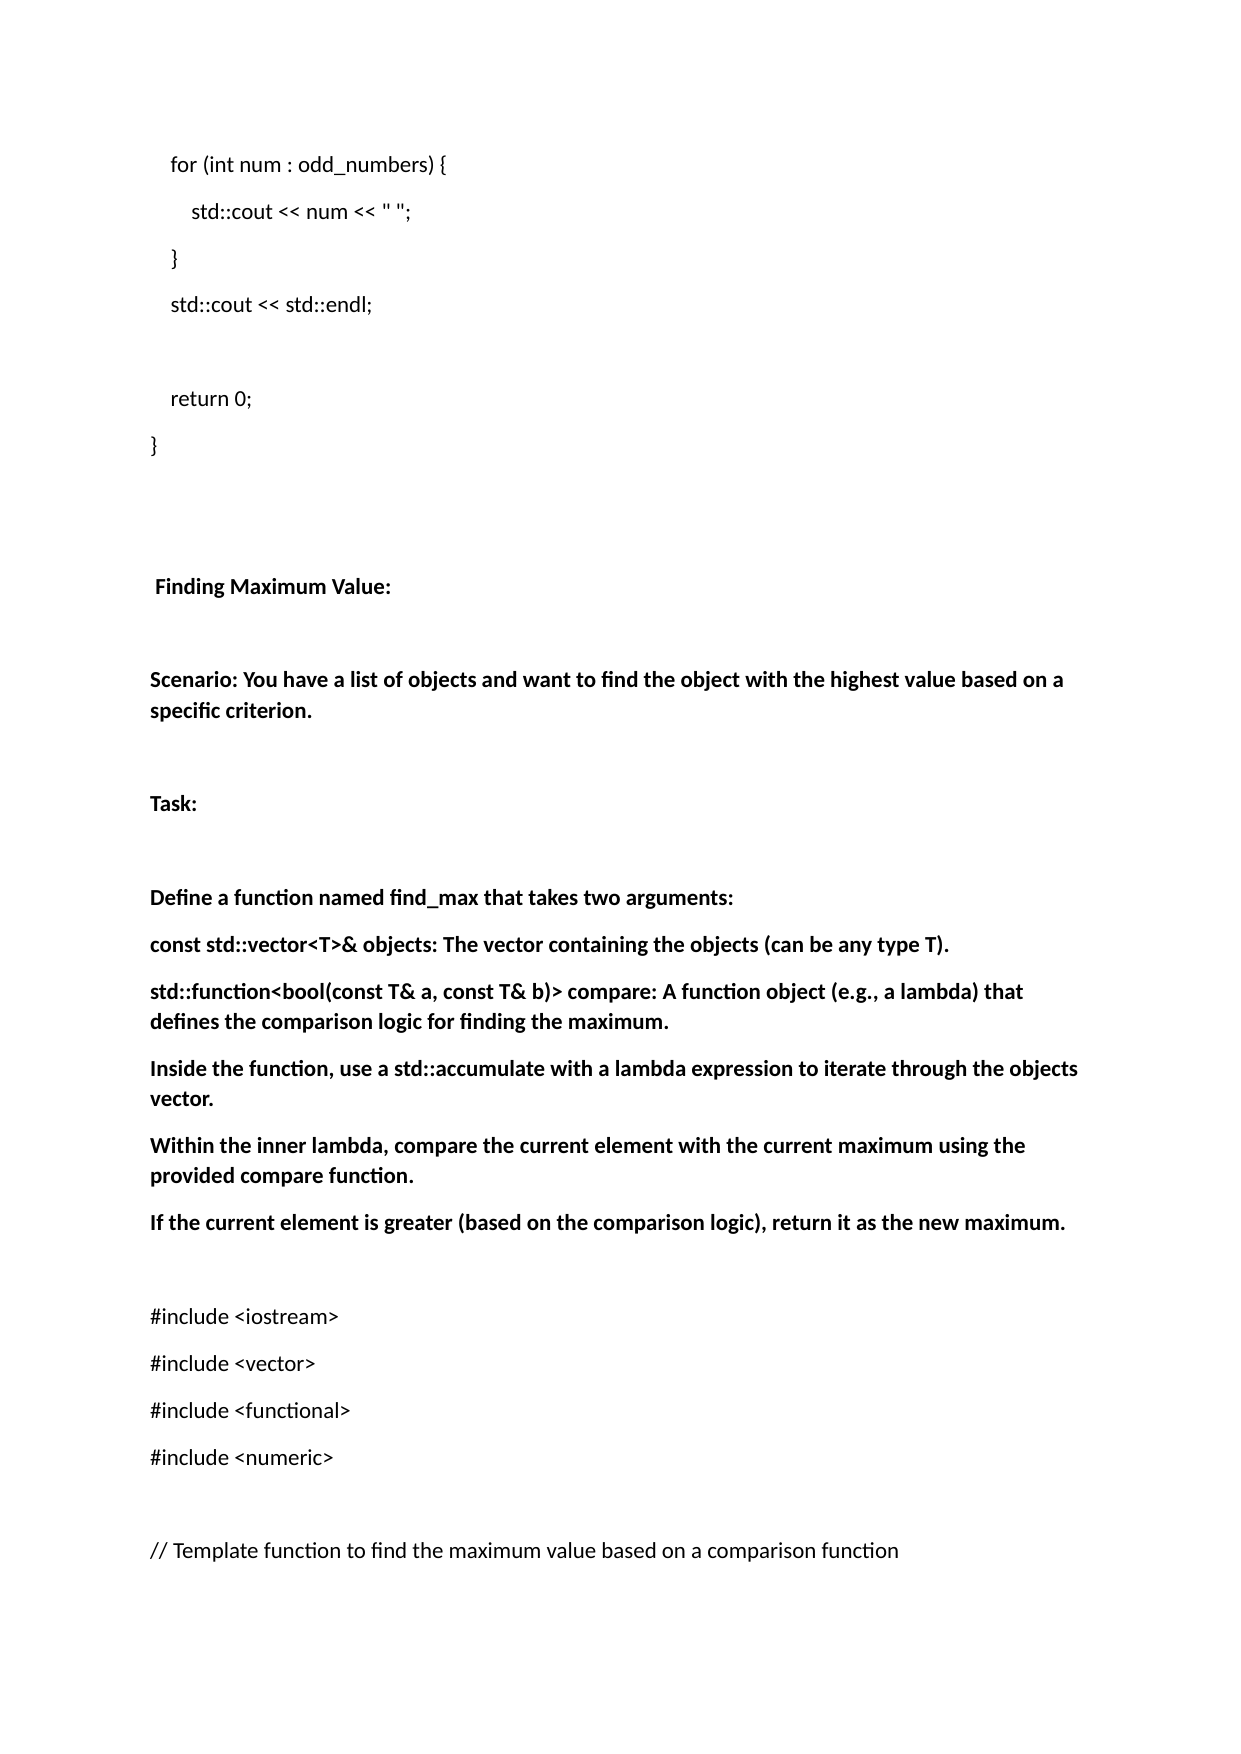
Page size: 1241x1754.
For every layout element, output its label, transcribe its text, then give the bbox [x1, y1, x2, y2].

text } [150, 431, 1090, 459]
text std::function<bool(const T& a, const T& b)> compare: A function object (e.g., a lambda) that defines the comparison logic for finding the maximum. [150, 977, 1090, 1035]
text Task: [150, 789, 1090, 818]
text return 0; [150, 384, 1090, 412]
text Scenario: You have a list of objects and want to find the object with the highest value based on a specific criterion. [150, 666, 1090, 724]
text Within the inner lambda, compare the current element with the current maximum using the provided compare function. [150, 1131, 1090, 1189]
text If the current element is greater (based on the comparison logic), return it as the new maximum. [150, 1208, 1090, 1236]
text const std::vector<T>& objects: The vector containing the objects (can be any type T). [150, 930, 1090, 958]
text Finding Maximum Value: [150, 572, 1090, 600]
text std::cout << std::endl; [150, 291, 1090, 319]
text // Template function to find the maximum value based on a comparison function [150, 1536, 1090, 1564]
text #include <iostream> [150, 1302, 1090, 1330]
text for (int num : odd_numbers) { [150, 150, 1090, 178]
text } [150, 244, 1090, 272]
text #include <vector> [150, 1349, 1090, 1377]
text Inside the function, use a std::accumulate with a lambda expression to iterate through the objects vector. [150, 1054, 1090, 1112]
text #include <functional> [150, 1396, 1090, 1424]
text std::cout << num << " "; [150, 197, 1090, 225]
text Define a function named find_max that takes two arguments: [150, 883, 1090, 911]
text #include <numeric> [150, 1443, 1090, 1471]
